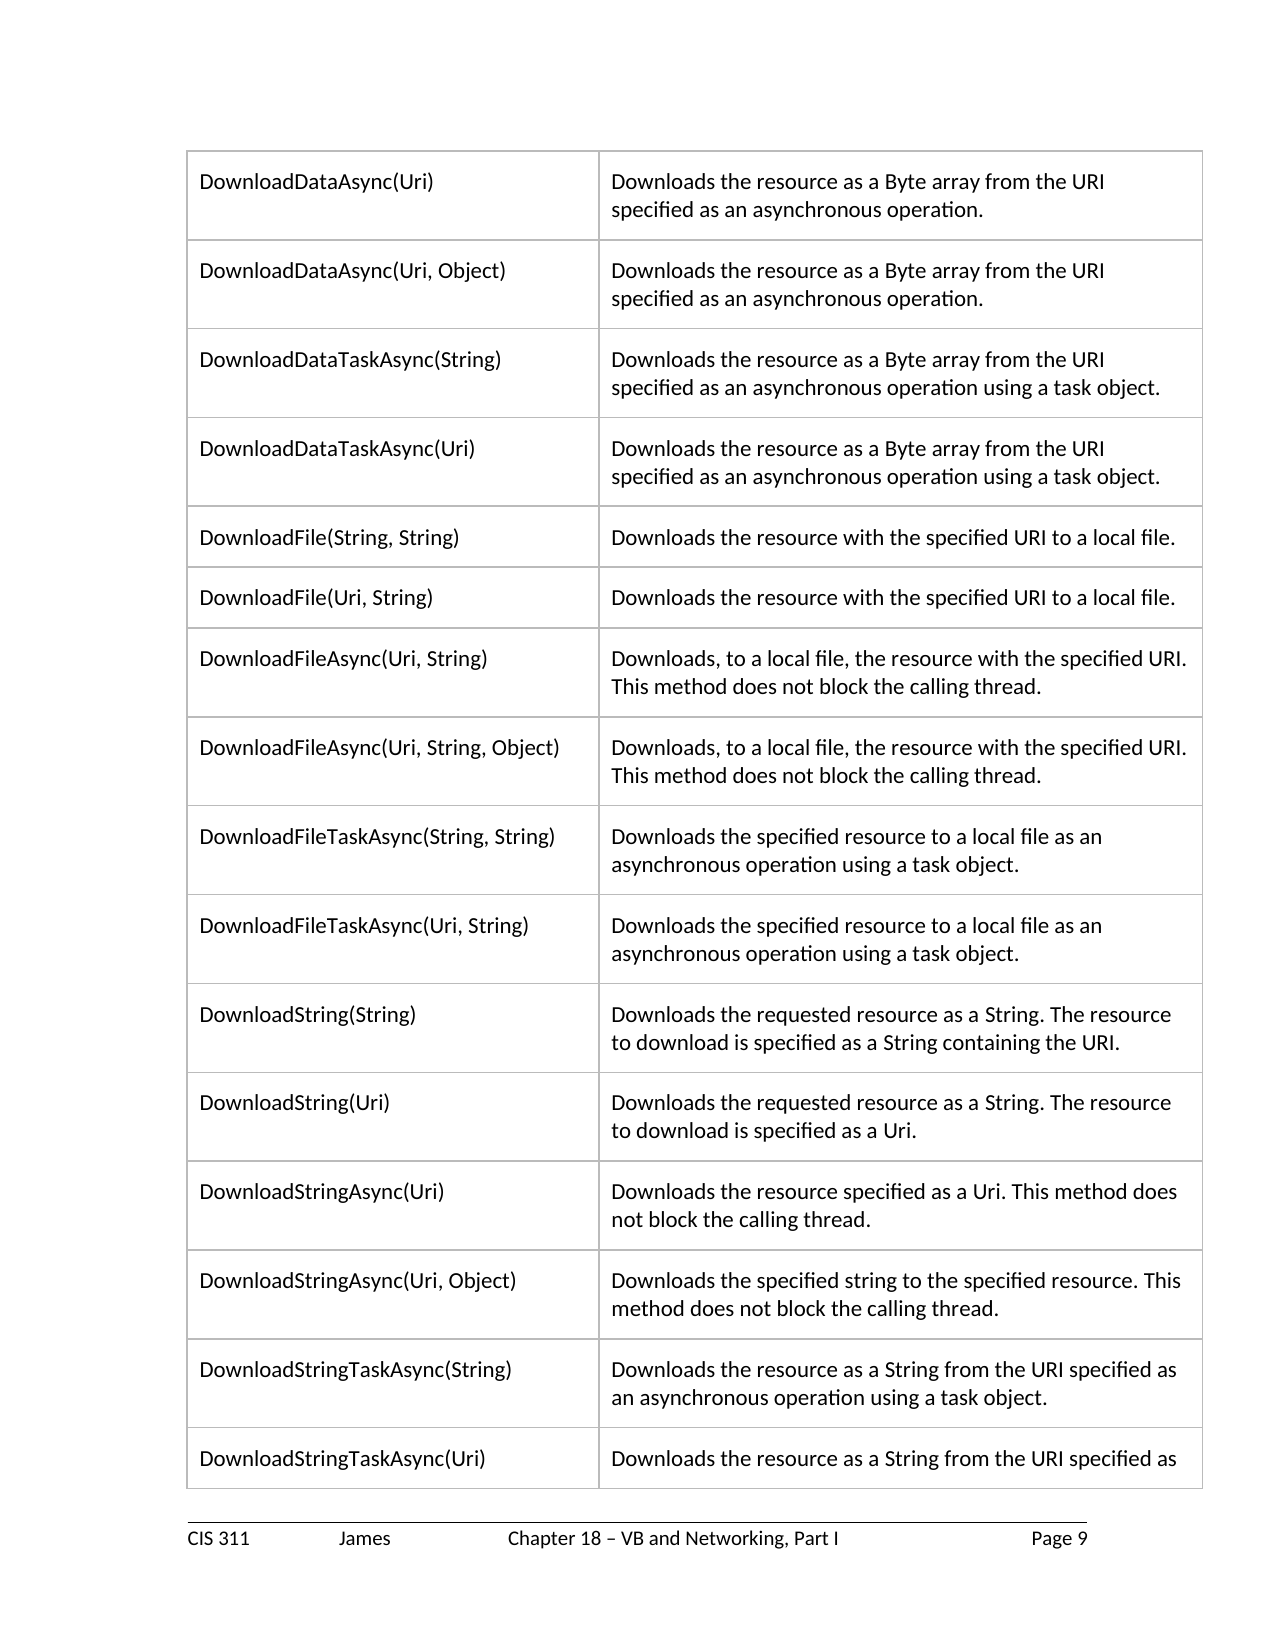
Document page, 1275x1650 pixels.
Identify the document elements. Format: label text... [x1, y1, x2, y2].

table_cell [188, 1428, 598, 1488]
table_cell Downloads, to a local file, the resource with the specified URI. This method does not block the calling thread. [600, 718, 1202, 805]
table_cell Downloads the resource as a Byte array from the URI specified as an asynchronous operation. [600, 152, 1202, 239]
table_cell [600, 1340, 1202, 1427]
table_cell DownloadDataTaskAsync(Uri) [188, 418, 598, 505]
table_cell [600, 1428, 1202, 1488]
table_cell DownloadStringAsync(Uri) [188, 1162, 598, 1249]
table_cell Downloads the resource as a Byte array from the URI specified as an asynchronous operation using a task object. [600, 329, 1202, 417]
table_cell DownloadStringAsync(Uri, Object) [188, 1251, 598, 1338]
table_cell Downloads the resource specified as a Uri. This method does not block the calling thread. [600, 1162, 1202, 1249]
table_cell DownloadFileTaskAsync(String, String) [188, 806, 598, 894]
table_cell DownloadFileAsync(Uri, String) [188, 629, 598, 716]
table_cell Downloads the requested resource as a String. The resource to download is specified as a String containing the URI. [600, 984, 1202, 1071]
table_cell DownloadDataAsync(Uri, Object) [188, 241, 598, 328]
table_cell DownloadStringTaskAsync(String) [188, 1340, 598, 1427]
table_cell DownloadFileTaskAsync(Uri, String) [188, 895, 598, 982]
table_cell Downloads the resource as a Byte array from the URI specified as an asynchronous operation. [600, 241, 1202, 328]
table_cell Downloads the specified resource to a local file as an asynchronous operation using a task object. [600, 806, 1202, 894]
table_cell Downloads the resource with the specified URI to a local file. [600, 568, 1202, 627]
table_cell Downloads the specified string to the specified resource. This method does not block the calling thread. [600, 1251, 1202, 1338]
table_cell DownloadString(Uri) [188, 1073, 598, 1160]
table_cell DownloadFile(String, String) [188, 507, 598, 566]
table_cell Downloads, to a local file, the resource with the specified URI. This method does not block the calling thread. [600, 629, 1202, 716]
table_cell DownloadString(String) [188, 984, 598, 1071]
table_cell Downloads the requested resource as a String. The resource to download is specified as a Uri. [600, 1073, 1202, 1160]
table_cell DownloadFile(Uri, String) [188, 568, 598, 627]
table_cell DownloadDataAsync(Uri) [188, 152, 598, 239]
table_cell Downloads the resource with the specified URI to a local file. [600, 507, 1202, 566]
table_cell DownloadFileAsync(Uri, String, Object) [188, 718, 598, 805]
table_cell DownloadDataTaskAsync(String) [188, 329, 598, 417]
table_cell Downloads the resource as a Byte array from the URI specified as an asynchronous operation using a task object. [600, 418, 1202, 505]
table_cell Downloads the specified resource to a local file as an asynchronous operation using a task object. [600, 895, 1202, 982]
